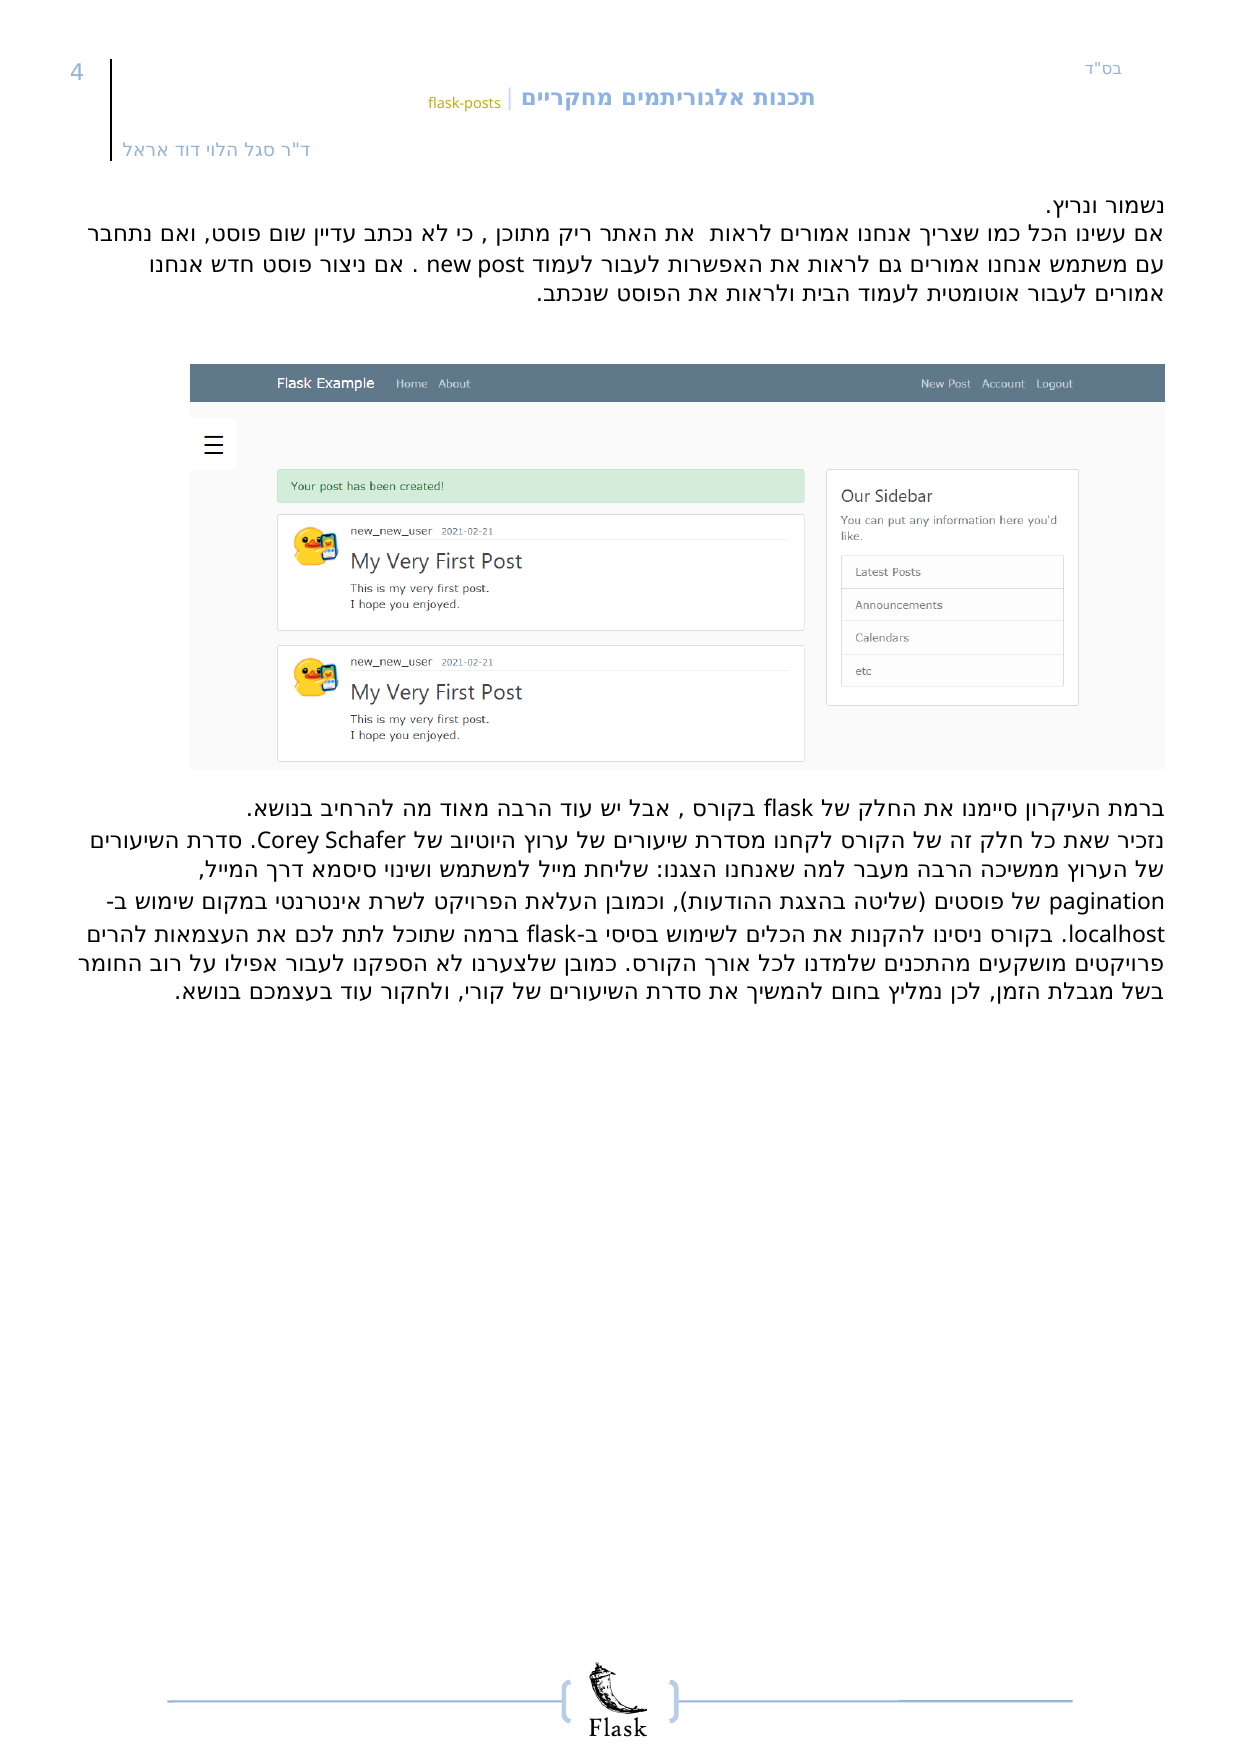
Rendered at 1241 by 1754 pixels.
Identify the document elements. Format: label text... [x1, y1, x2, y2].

picture [565, 1657, 671, 1741]
text ברמת העיקרון סיימנו את החלק של flask בקורס , אבל יש עוד הרבה מאוד מה להרחיב בנושא. נזכיר שאת כל חלק זה של הקורס לקחנו מסדרת שיעורים של ערוץ היוטיוב של Corey Schafer. סדרת השיעורים של הערוץ ממשיכה הרבה מעבר למה שאנחנו הצגנו: שליחת מייל למשתמש ושינוי סיסמא דרך המייל, pagination של פוסטים (שליטה בהצגת ההודעות), וכמובן העלאת הפרויקט לשרת אינטרנטי במקום שימוש ב-localhost. בקורס ניסינו להקנות את הכלים לשימוש בסיסי ב-flask ברמה שתוכל לתת לכם את העצמאות להרים פרויקטים מושקעים מהתכנים שלמדנו לכל אורך הקורס. כמובן שלצערנו לא הספקנו לעבור אפילו על רוב החומר בשל מגבלת הזמן, לכן נמליץ בחום להמשיך את סדרת השיעורים של קורי, ולחקור עוד בעצמכם בנושא. [75, 792, 1165, 1037]
picture [190, 364, 1165, 770]
